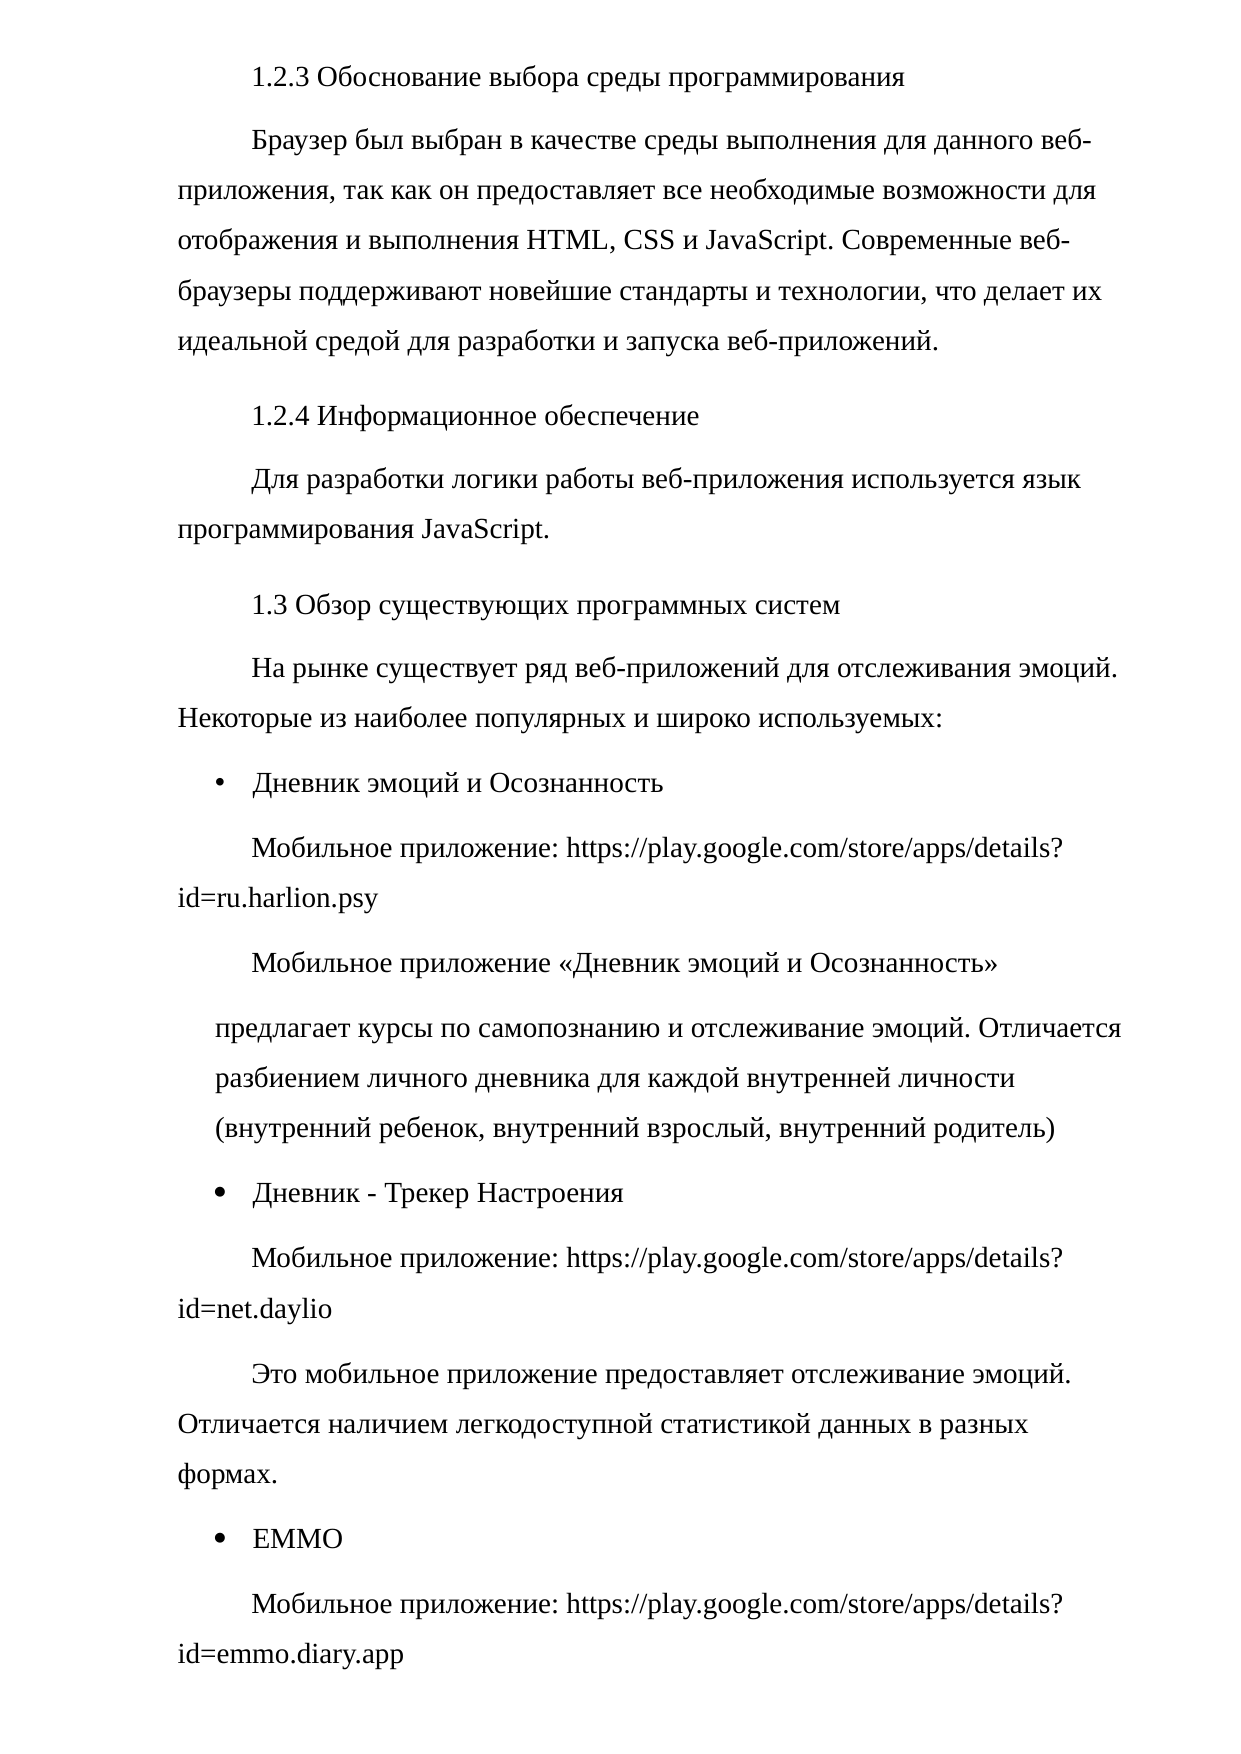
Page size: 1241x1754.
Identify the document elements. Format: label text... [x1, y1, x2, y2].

text Мобильное приложение «Дневник эмоций и Осознанность» [177, 945, 1122, 979]
subtitle 1.3 Обзор существующих программных систем [177, 587, 1122, 620]
text Мобильное приложение: https://play.google.com/store/apps/details?id=emmo.diary.app [177, 1586, 1122, 1670]
list Дневник эмоций и Осознанность [215, 765, 1122, 798]
text Для разработки логики работы веб-приложения используется язык программирования JavaScript. [177, 461, 1122, 545]
text Мобильное приложение: https://play.google.com/store/apps/details?id=ru.harlion.psy [177, 830, 1122, 914]
text Это мобильное приложение предоставляет отслеживание эмоций. Отличается наличием легкодоступной статистикой данных в разных формах. [177, 1356, 1122, 1490]
text предлагает курсы по самопознанию и отслеживание эмоций. Отличается разбиением личного дневника для каждой внутренней личности (внутренний ребенок, внутренний взрослый, внутренний родитель) [215, 1010, 1122, 1144]
list EMMO [215, 1521, 1122, 1555]
list Дневник - Трекер Настроения [215, 1176, 1122, 1209]
text Браузер был выбран в качестве среды выполнения для данного веб-приложения, так как он предоставляет все необходимые возможности для отображения и выполнения HTML, CSS и JavaScript. Современные веб-браузеры поддерживают новейшие стандарты и технологии, что делает их идеальной средой для разработки и запуска веб-приложений. [177, 122, 1122, 357]
subtitle 1.2.3 Обоснование выбора среды программирования [177, 59, 1122, 93]
text На рынке существует ряд веб-приложений для отслеживания эмоций. Некоторые из наиболее популярных и широко используемых: [177, 650, 1122, 733]
text Мобильное приложение: https://play.google.com/store/apps/details?id=net.daylio [177, 1241, 1122, 1324]
subtitle 1.2.4 Информационное обеспечение [177, 398, 1122, 432]
